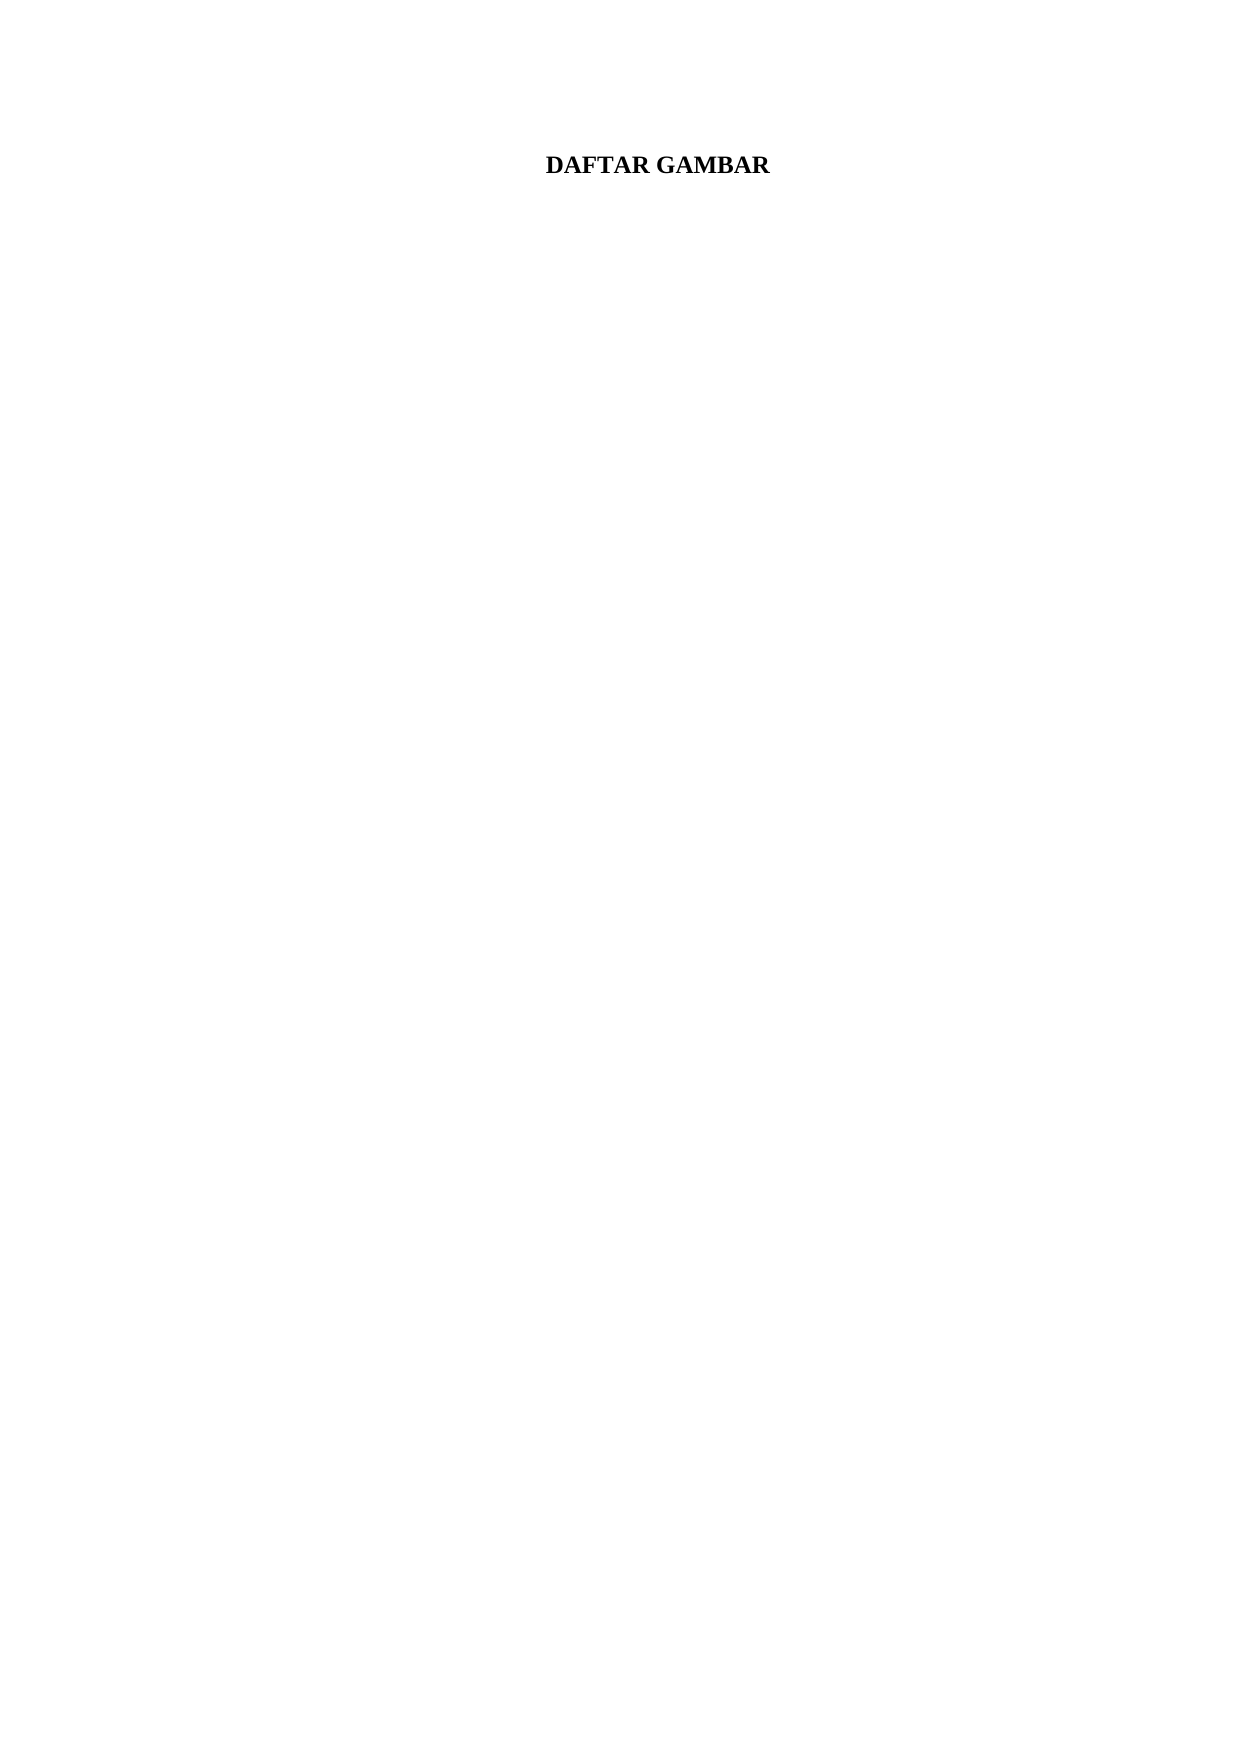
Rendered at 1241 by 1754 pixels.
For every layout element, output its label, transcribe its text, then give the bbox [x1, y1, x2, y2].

text DAFTAR GAMBAR [225, 150, 1090, 179]
